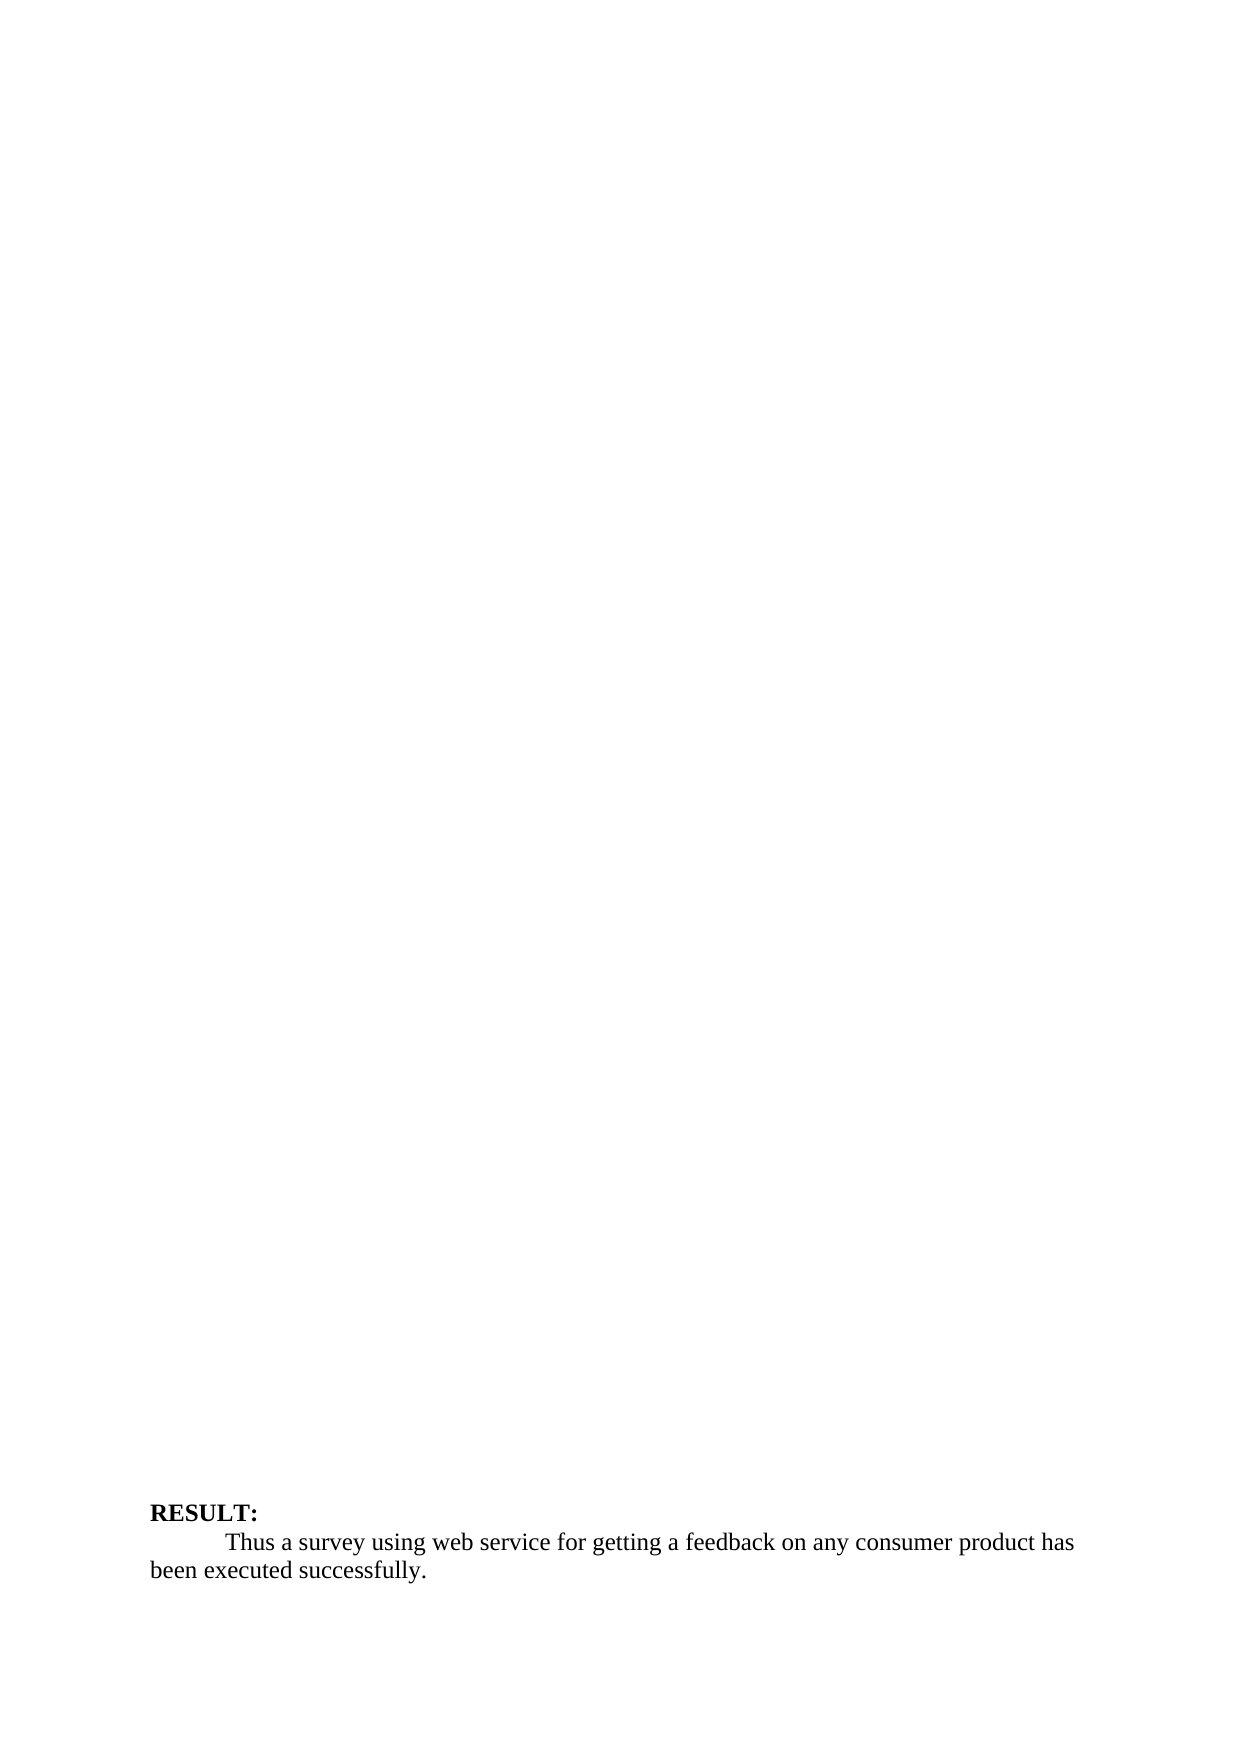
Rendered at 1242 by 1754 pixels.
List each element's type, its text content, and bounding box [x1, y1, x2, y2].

text RESULT: [150, 1498, 1139, 1527]
text Thus a survey using web service for getting a feedback on any consumer product has been executed successfully. [150, 1527, 1077, 1584]
